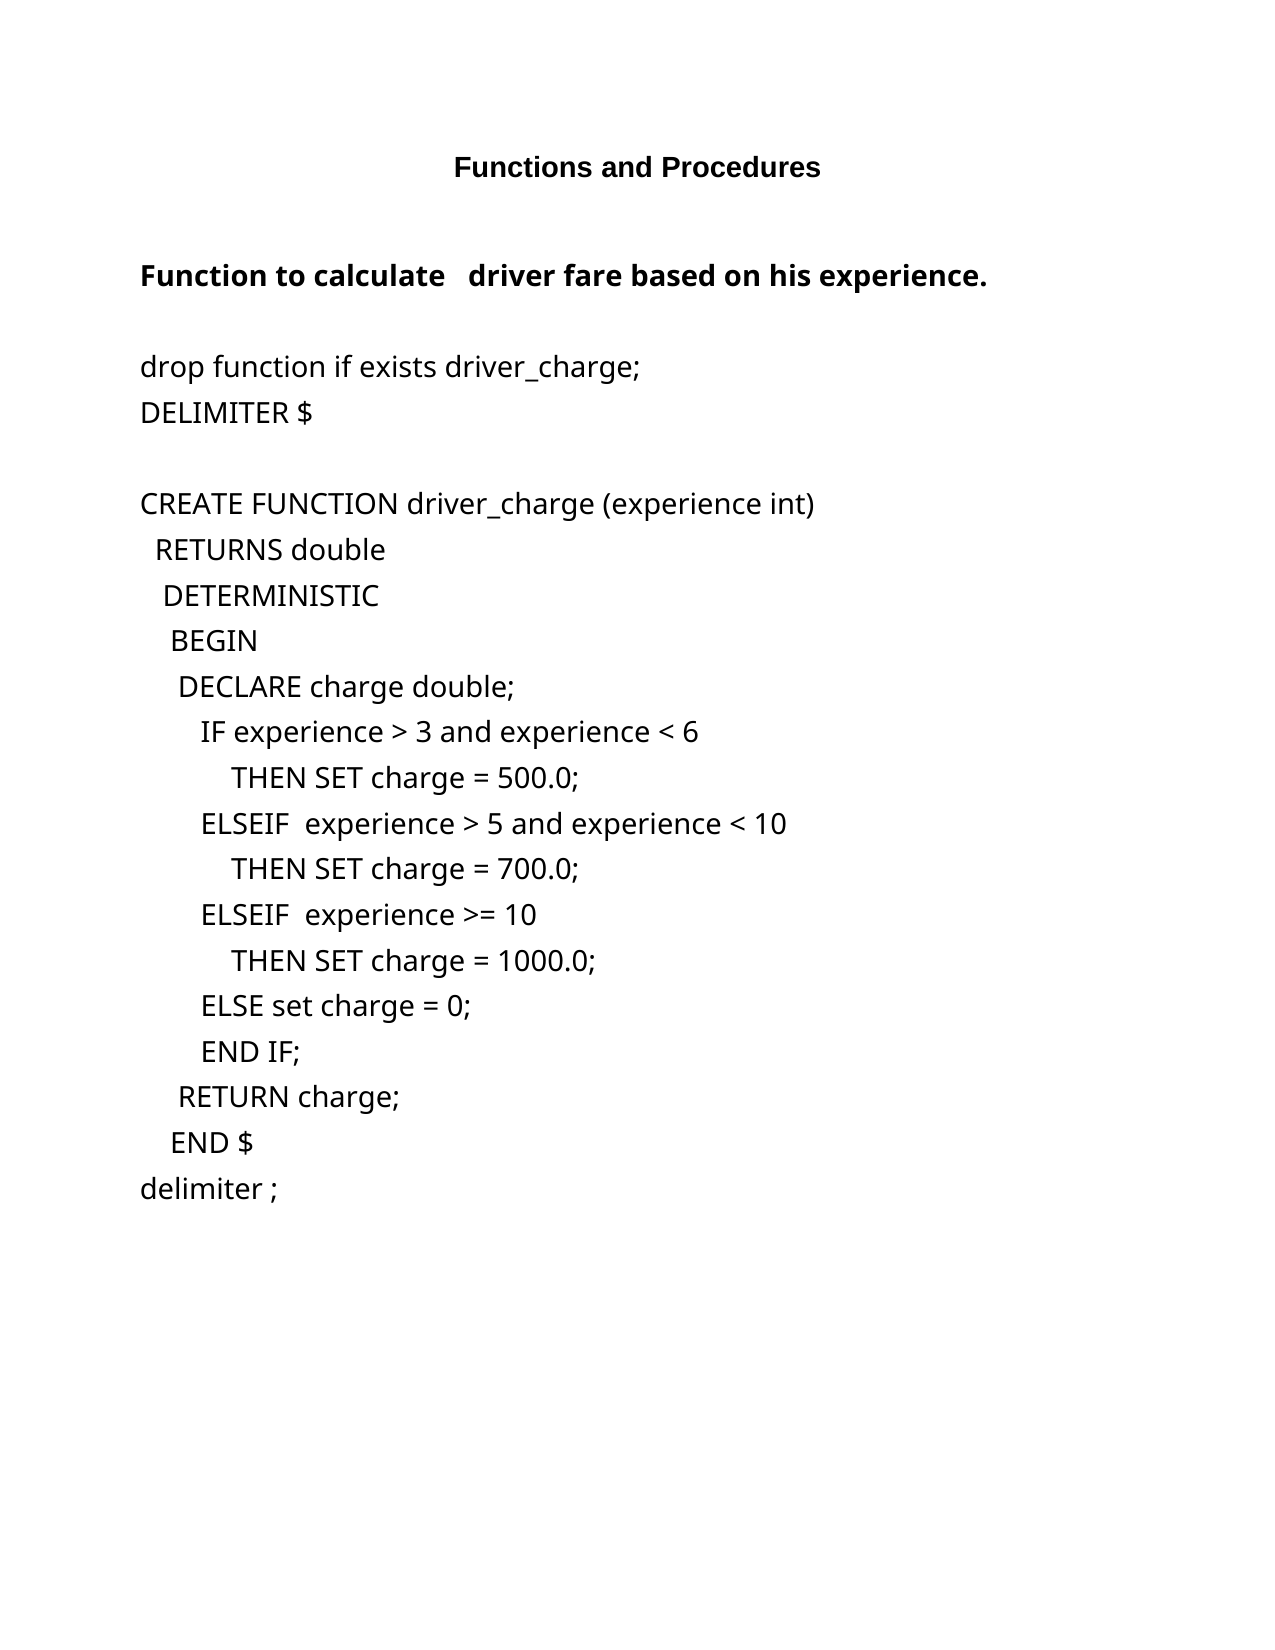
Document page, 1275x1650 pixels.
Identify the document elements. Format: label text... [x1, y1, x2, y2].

text THEN SET charge = 1000.0; [139, 940, 1125, 979]
text drop function if exists driver_charge; [139, 347, 1125, 386]
text END IF; [139, 1031, 1125, 1071]
text BEGIN [139, 620, 1125, 660]
text IF experience > 3 and experience < 6 [139, 712, 1125, 751]
subtitle Functions and Procedures [336, 150, 939, 183]
text Function to calculate driver fare based on his experience. [139, 255, 1125, 295]
text ELSEIF experience > 5 and experience < 10 [139, 803, 1125, 843]
text delimiter ; [139, 1168, 1125, 1208]
text CREATE FUNCTION driver_charge (experience int) [139, 483, 1125, 523]
text THEN SET charge = 500.0; [139, 757, 1125, 797]
text ELSE set charge = 0; [139, 985, 1125, 1025]
text DELIMITER $ [139, 392, 1125, 432]
text RETURNS double [139, 529, 1125, 569]
text RETURN charge; [139, 1077, 1125, 1116]
text DECLARE charge double; [139, 666, 1125, 706]
text ELSEIF experience >= 10 [139, 894, 1125, 934]
text THEN SET charge = 700.0; [139, 848, 1125, 888]
text DETERMINISTIC [139, 575, 1125, 614]
text END $ [139, 1122, 1125, 1162]
